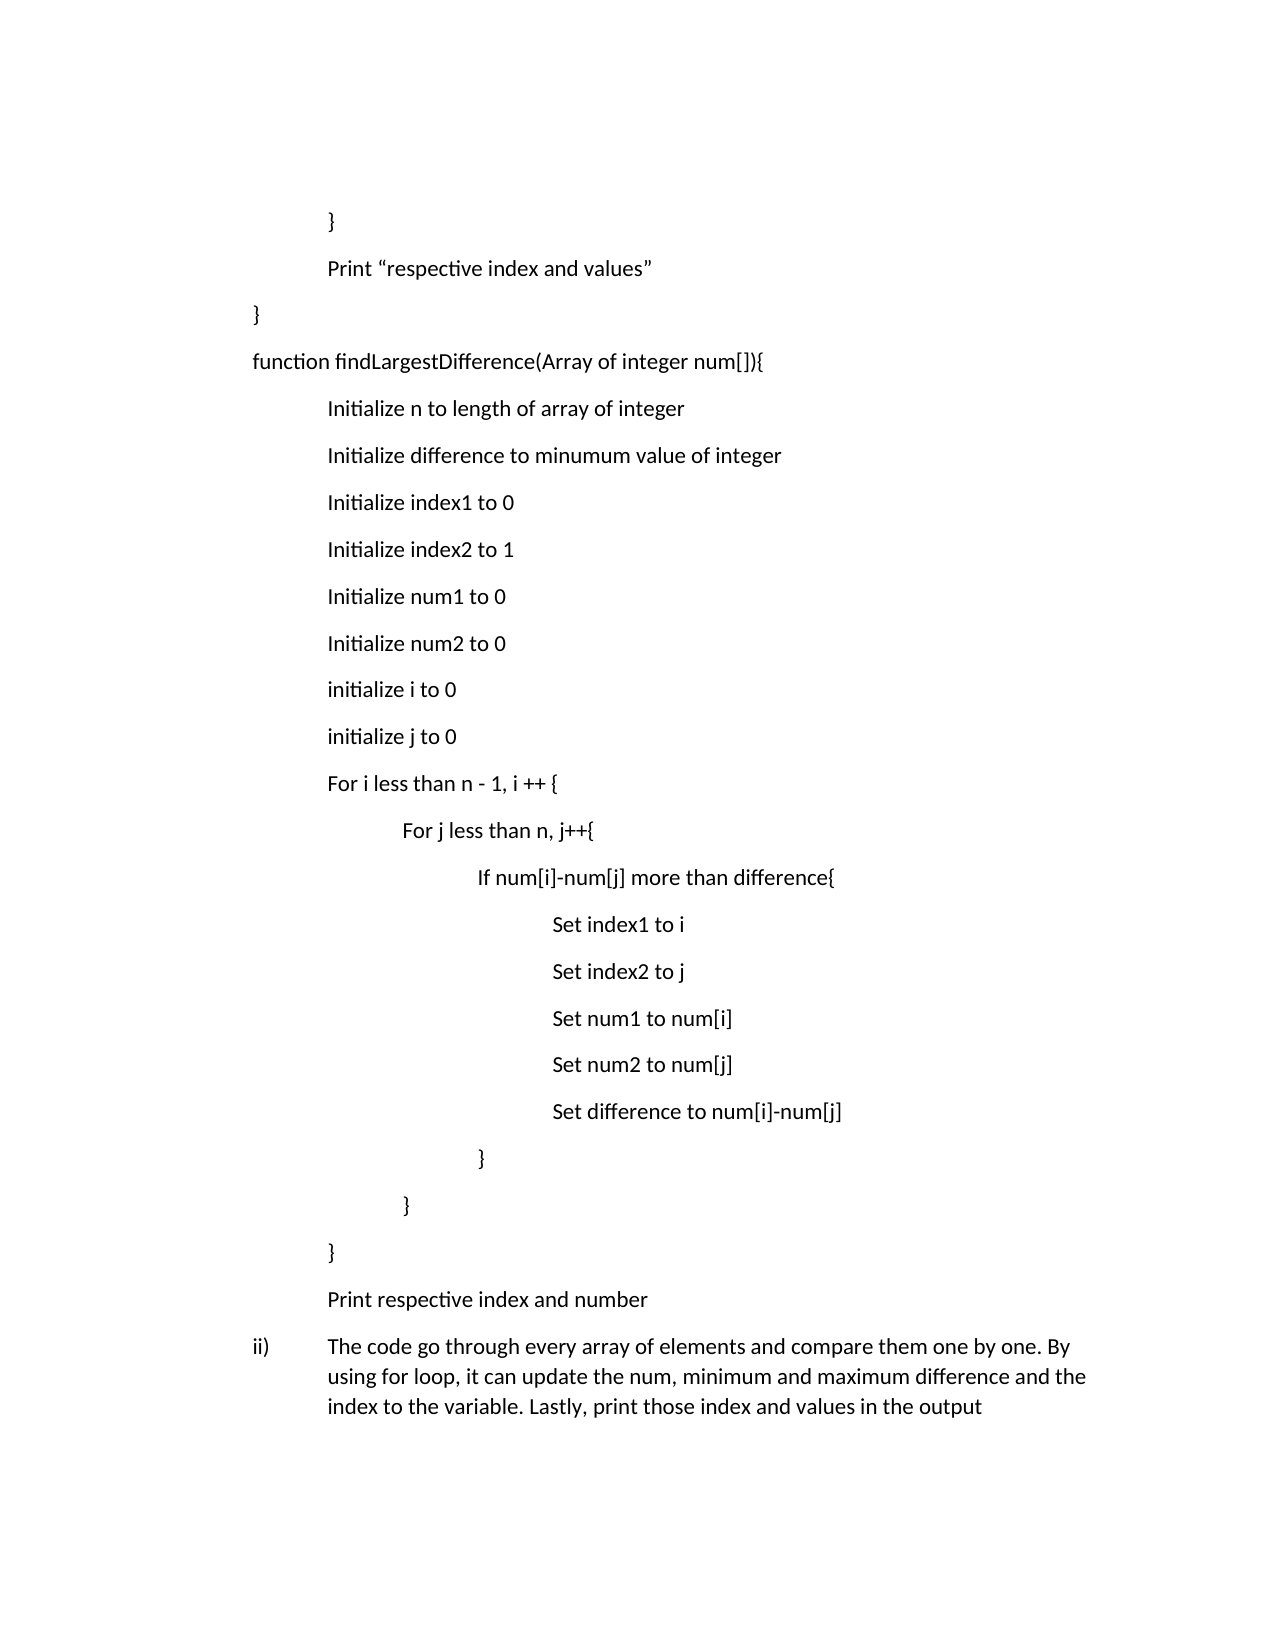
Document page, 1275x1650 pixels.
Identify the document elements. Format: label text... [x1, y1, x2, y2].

text initialize j to 0 [252, 722, 1098, 750]
text Set num2 to num[j] [177, 1051, 1098, 1078]
text } [177, 207, 1098, 235]
text Initialize index1 to 0 [177, 488, 1098, 516]
text initialize i to 0 [252, 676, 1098, 703]
text } [177, 1238, 1098, 1266]
list The code go through every array of elements and compare them one by one. By using for loop, it can update the num, minimum and maximum difference and the index to the variable. Lastly, print those index and values in the output [252, 1332, 1098, 1420]
text If num[i]-num[j] more than difference{ [177, 863, 1098, 891]
text Print “respective index and values” [327, 254, 1098, 282]
text Set difference to num[i]-num[j] [177, 1097, 1098, 1125]
text Set num1 to num[i] [177, 1004, 1098, 1032]
text For j less than n, j++{ [177, 816, 1098, 844]
text For i less than n - 1, i ++ { [177, 769, 1098, 797]
text } [177, 1144, 1098, 1172]
text Set index2 to j [177, 957, 1098, 985]
text Set index1 to i [177, 910, 1098, 938]
text Initialize difference to minumum value of integer [177, 441, 1098, 469]
text } [177, 1191, 1098, 1219]
text Initialize num1 to 0 [177, 582, 1098, 610]
text Initialize num2 to 0 [177, 629, 1098, 657]
text Initialize n to length of array of integer [177, 394, 1098, 422]
text Print respective index and number [327, 1285, 1098, 1313]
text Initialize index2 to 1 [177, 535, 1098, 563]
text } [177, 301, 1098, 328]
text function findLargestDifference(Array of integer num[]){ [177, 347, 1098, 375]
